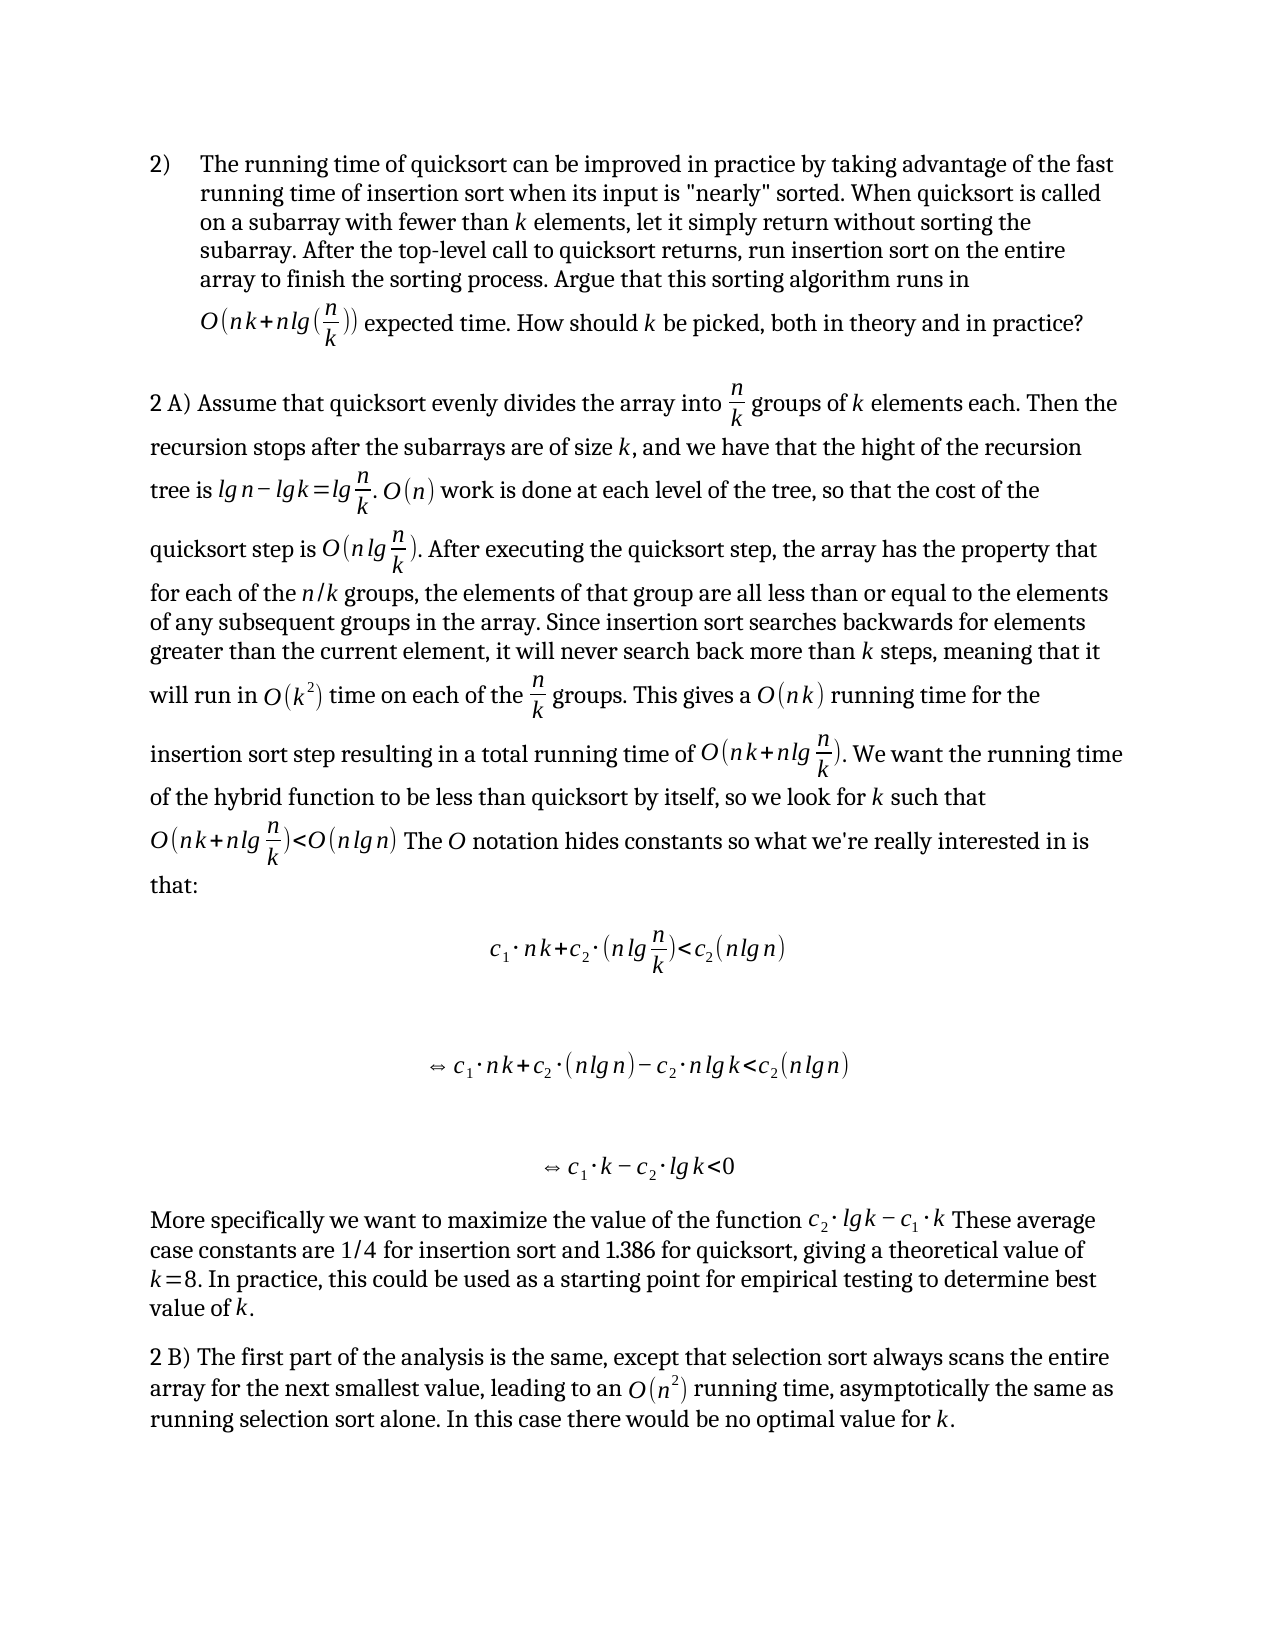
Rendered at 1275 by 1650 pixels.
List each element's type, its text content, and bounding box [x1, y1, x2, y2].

text 2 B) The first part of the analysis is the same, except that selection sort always scans the entire array for the next smallest value, leading to an running time, asymptotically the same as running selection sort alone. In this case there would be no optimal value for . [150, 1343, 1125, 1433]
list The running time of quicksort can be improved in practice by taking advantage of the fast running time of insertion sort when its input is "nearly" sorted. When quicksort is called on a subarray with fewer than elements, let it simply return without sorting the subarray. After the top-level call to quicksort returns, run insertion sort on the entire array to finish the sorting process. Argue that this sorting algorithm runs in expected time. How should be picked, both in theory and in practice? [150, 150, 1125, 353]
text More specifically we want to maximize the value of the function These average case constants are for insertion sort and 1.386 for quicksort, giving a theoretical value of . In practice, this could be used as a starting point for empirical testing to determine best value of . [150, 1204, 1125, 1322]
text 2 A) Assume that quicksort evenly divides the array into groups of elements each. Then the recursion stops after the subarrays are of size , and we have that the hight of the recursion tree is . work is done at each level of the tree, so that the cost of the quicksort step is . After executing the quicksort step, the array has the property that for each of the groups, the elements of that group are all less than or equal to the elements of any subsequent groups in the array. Since insertion sort searches backwards for elements greater than the current element, it will never search back more than steps, meaning that it will run in time on each of the groups. This gives a running time for the insertion sort step resulting in a total running time of . We want the running time of the hybrid function to be less than quicksort by itself, so we look for such that The notation hides constants so what we're really interested in is that: [150, 373, 1125, 900]
